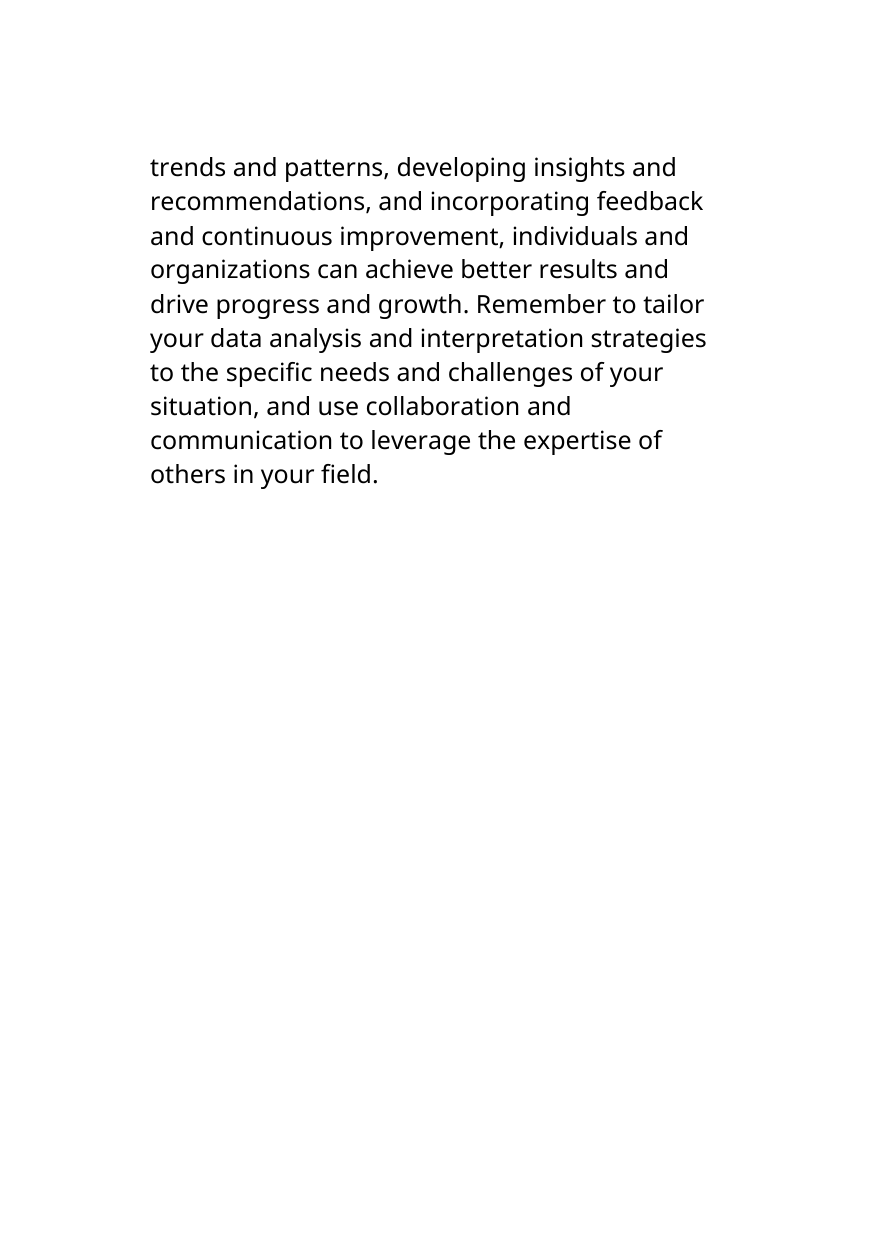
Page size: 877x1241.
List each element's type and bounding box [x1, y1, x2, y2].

text [150, 150, 727, 491]
